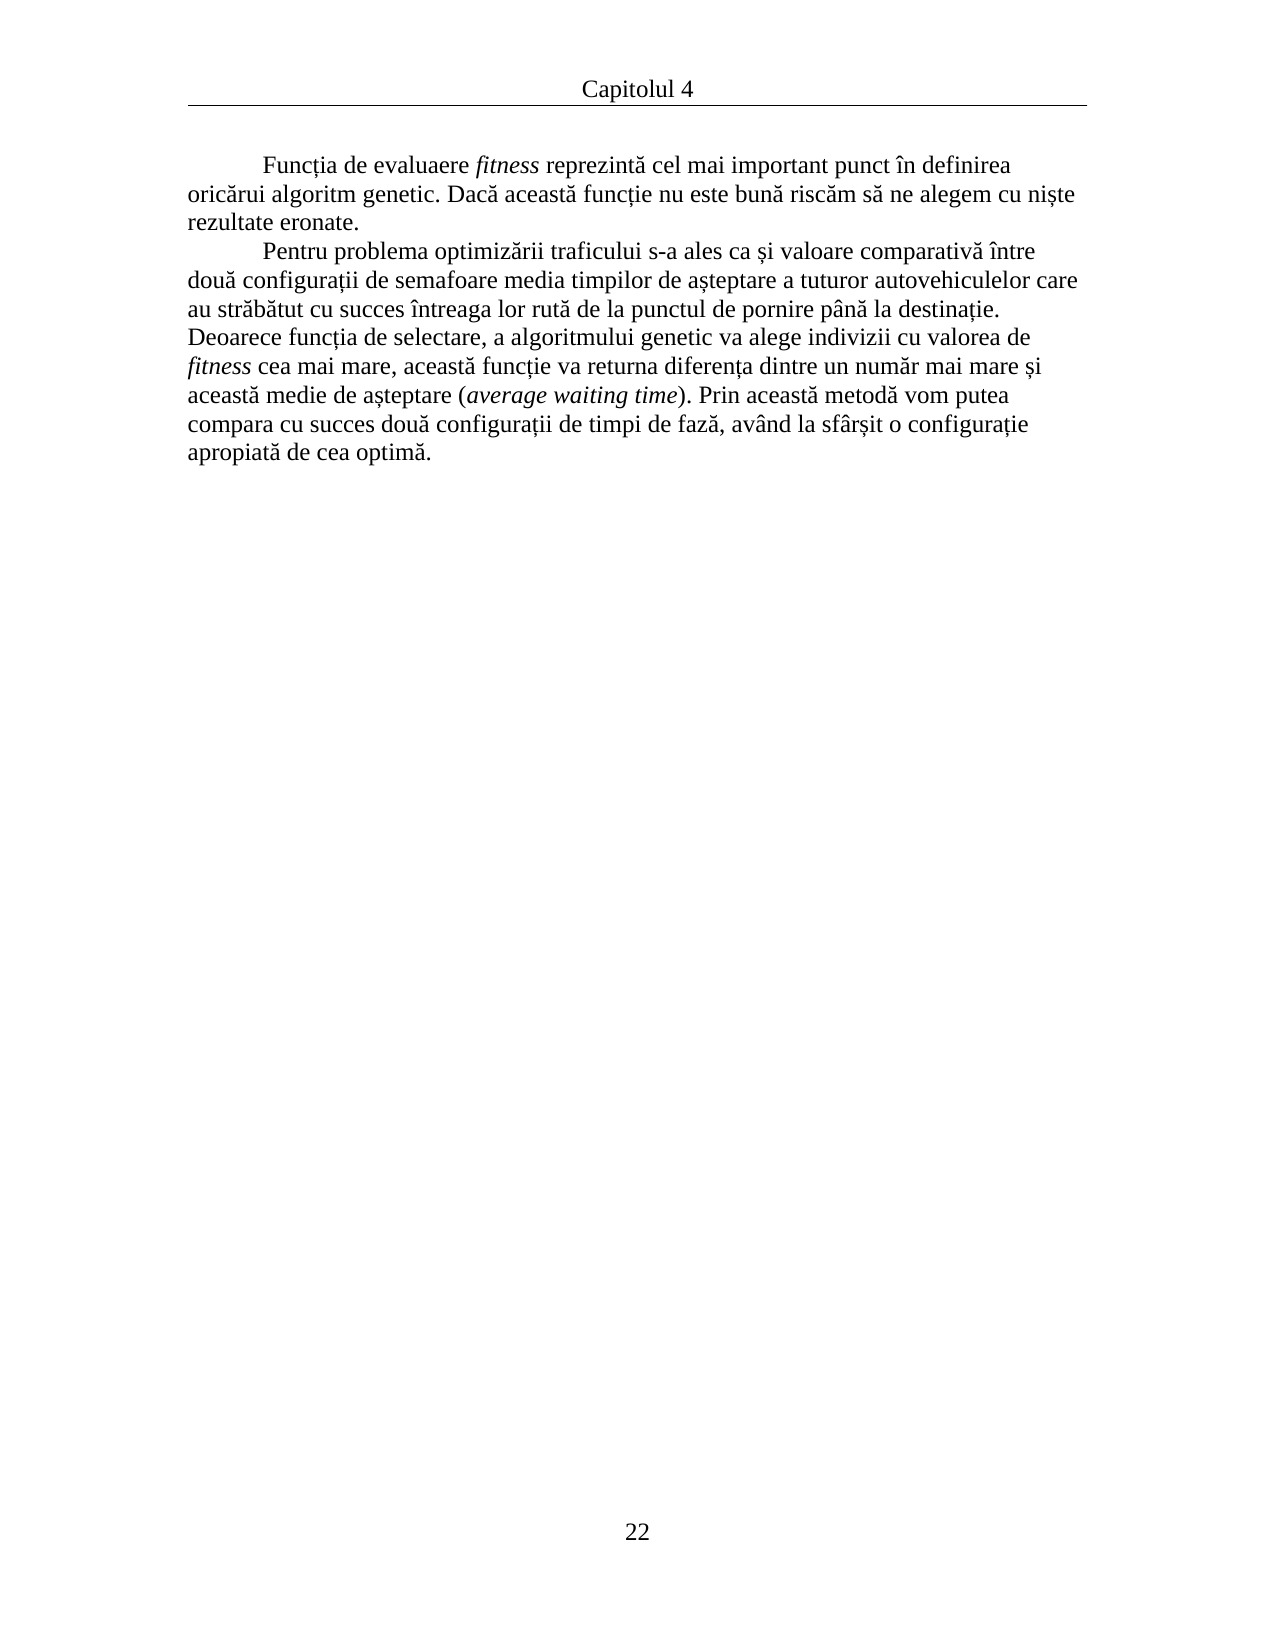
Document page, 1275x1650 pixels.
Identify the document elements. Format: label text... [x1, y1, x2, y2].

text Pentru problema optimizării traficului s-a ales ca și valoare comparativă între două configurații de semafoare media timpilor de așteptare a tuturor autovehiculelor care au străbătut cu succes întreaga lor rută de la punctul de pornire până la destinație. Deoarece funcția de selectare, a algoritmului genetic va alege indivizii cu valorea de fitness cea mai mare, această funcție va returna diferența dintre un număr mai mare și această medie de așteptare (average waiting time). Prin această metodă vom putea compara cu succes două configurații de timpi de fază, având la sfârșit o configurație apropiată de cea optimă. [187, 236, 1087, 466]
text Funcția de evaluaere fitness reprezintă cel mai important punct în definirea oricărui algoritm genetic. Dacă această funcție nu este bună riscăm să ne alegem cu niște rezultate eronate. [187, 150, 1087, 236]
